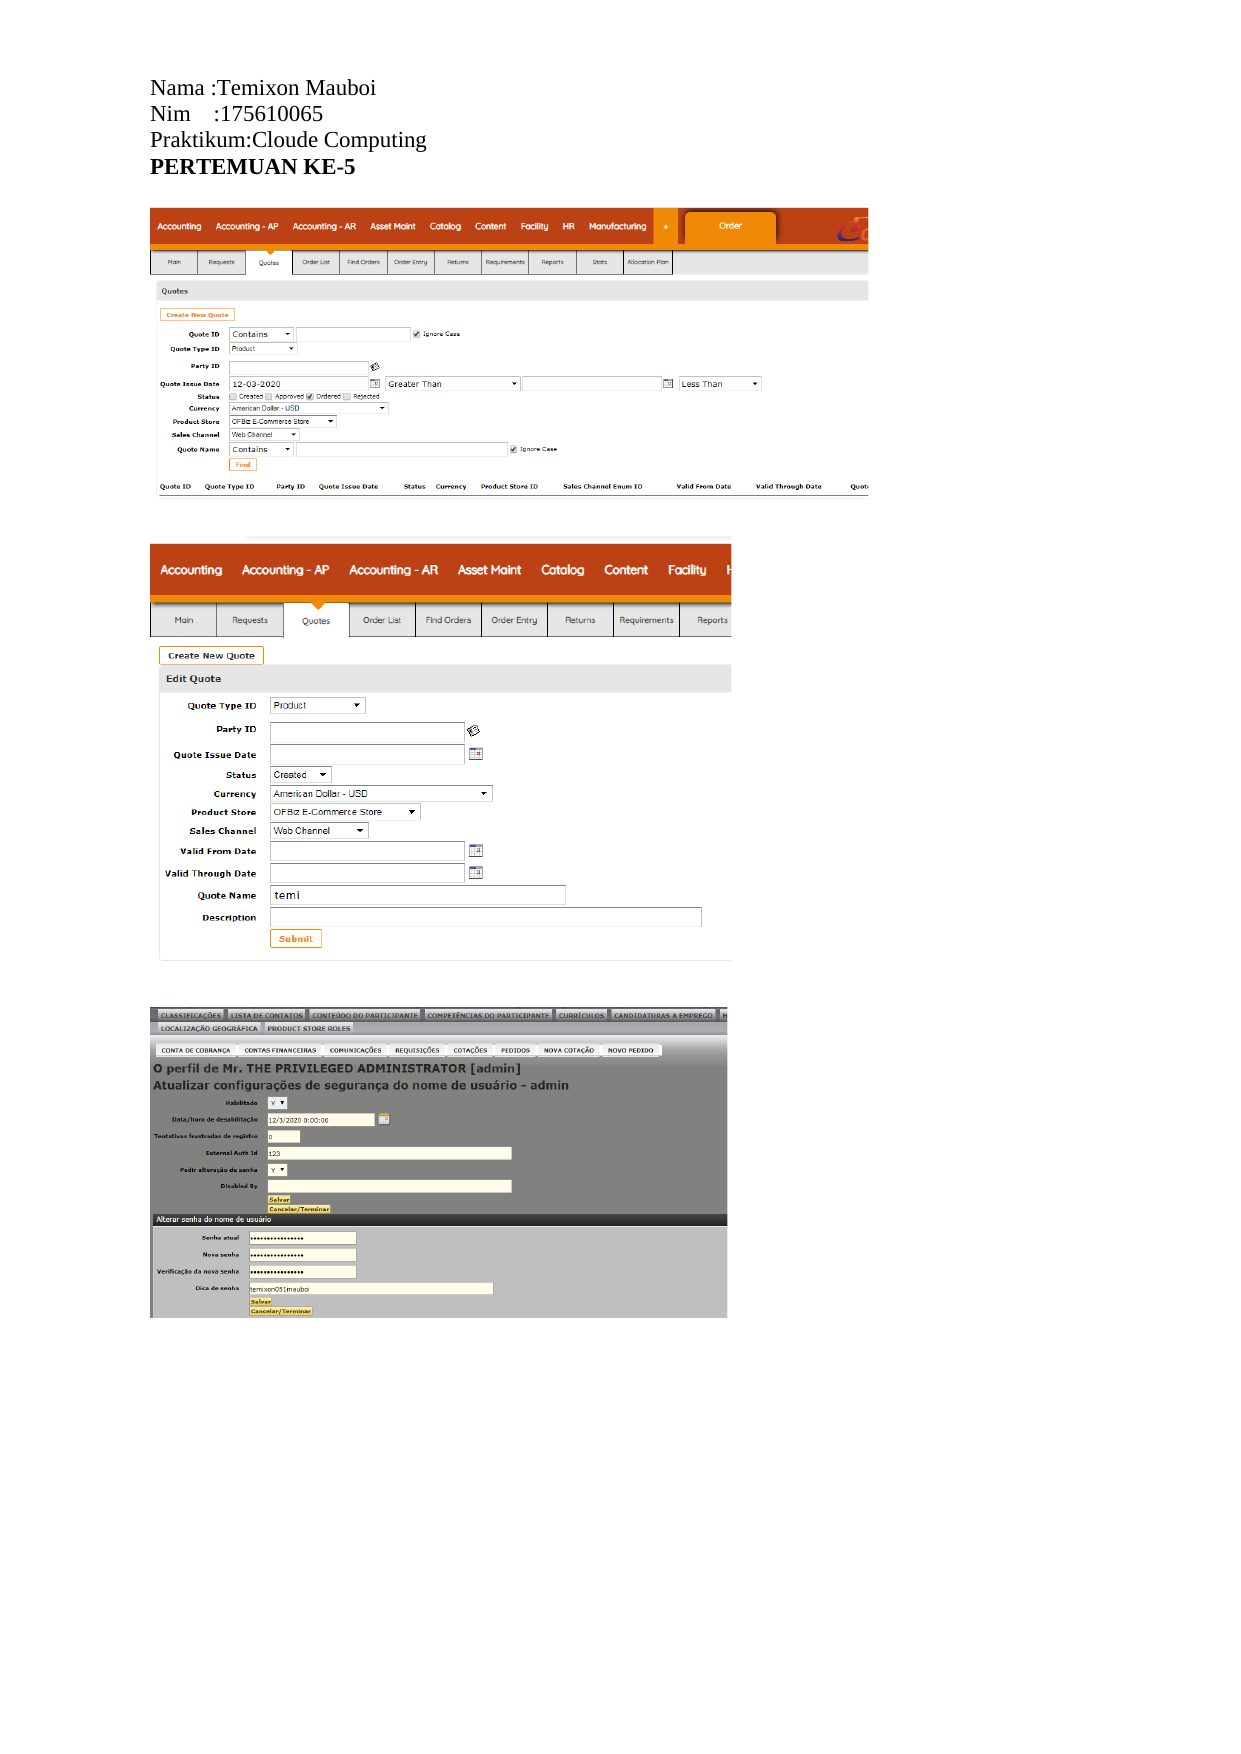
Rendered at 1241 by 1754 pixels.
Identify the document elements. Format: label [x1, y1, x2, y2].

picture [150, 536, 732, 982]
picture [150, 1007, 728, 1318]
picture [150, 207, 869, 512]
